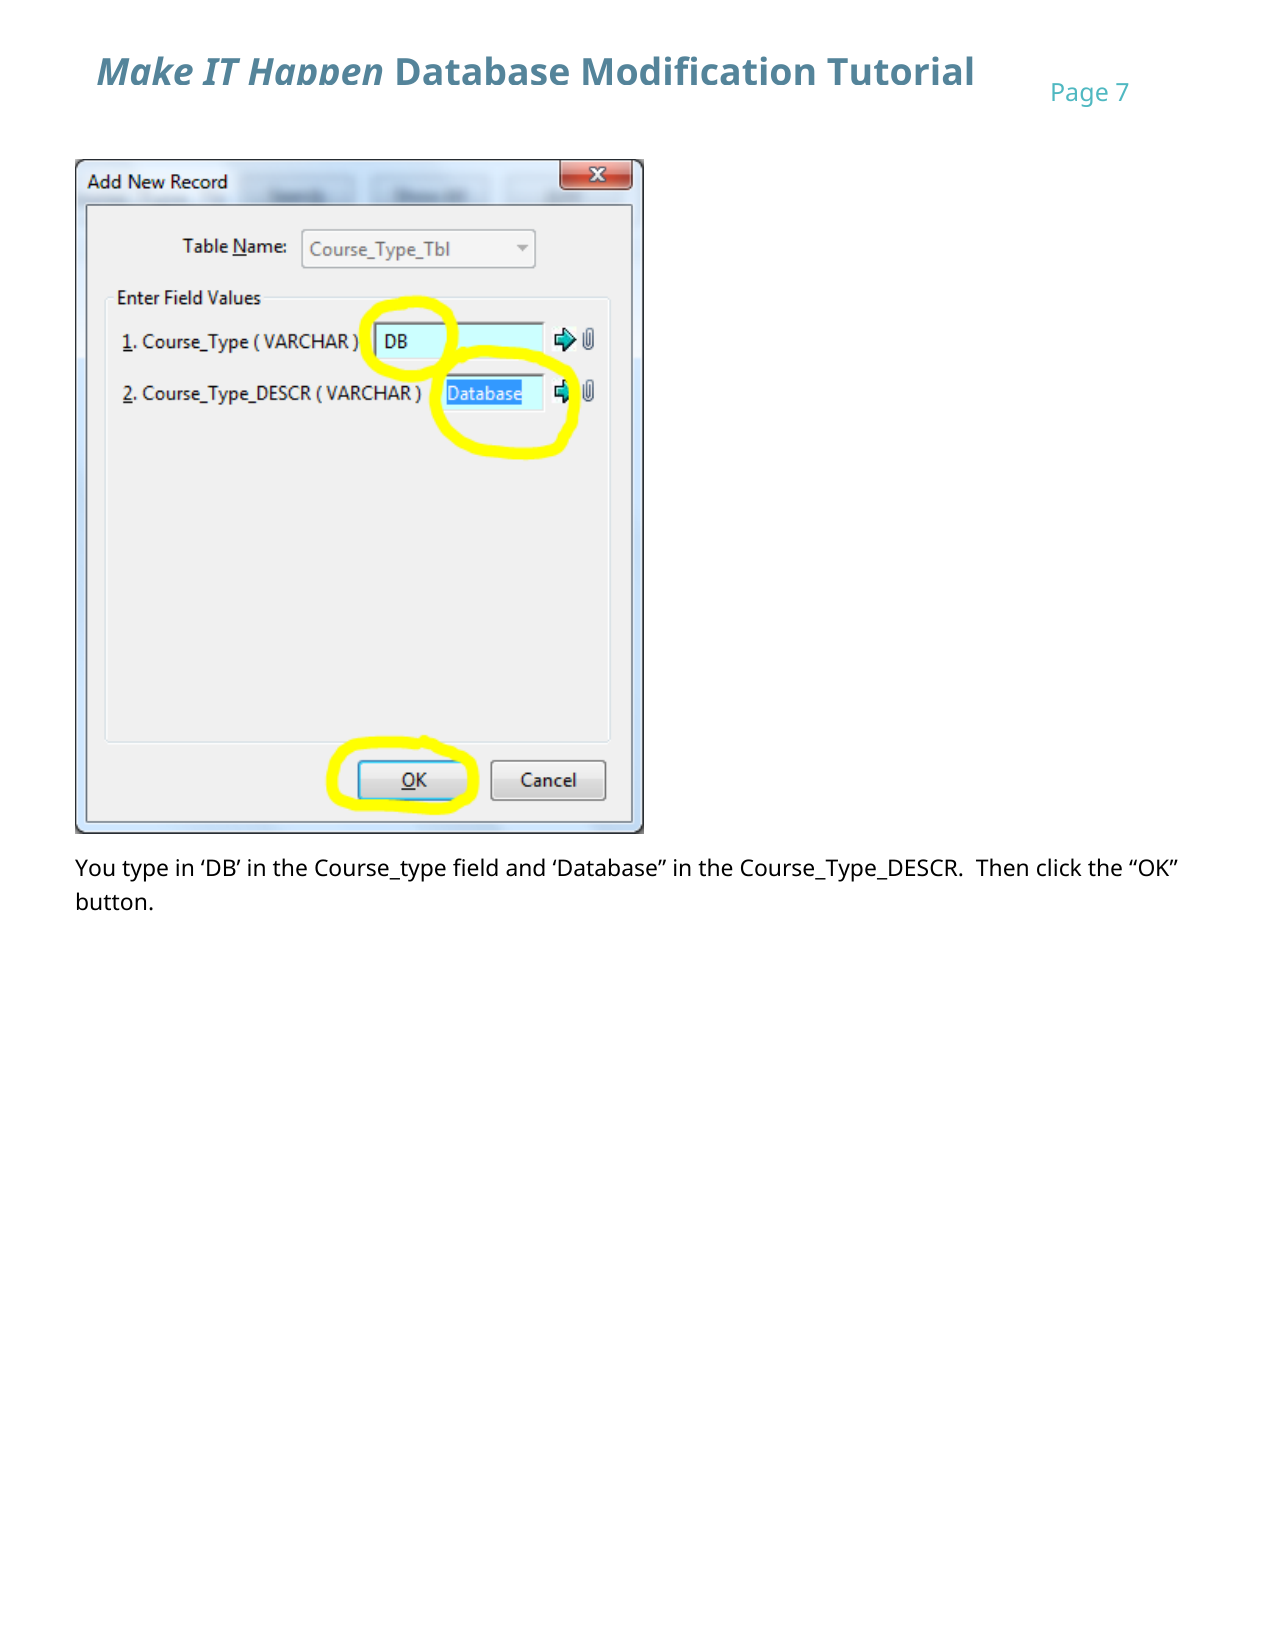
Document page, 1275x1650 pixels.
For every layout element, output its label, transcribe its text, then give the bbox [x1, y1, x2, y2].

text You type in ‘DB’ in the Course_type field and ‘Database” in the Course_Type_DESCR. Then click the “OK” button. [75, 852, 1200, 917]
picture [75, 159, 644, 834]
